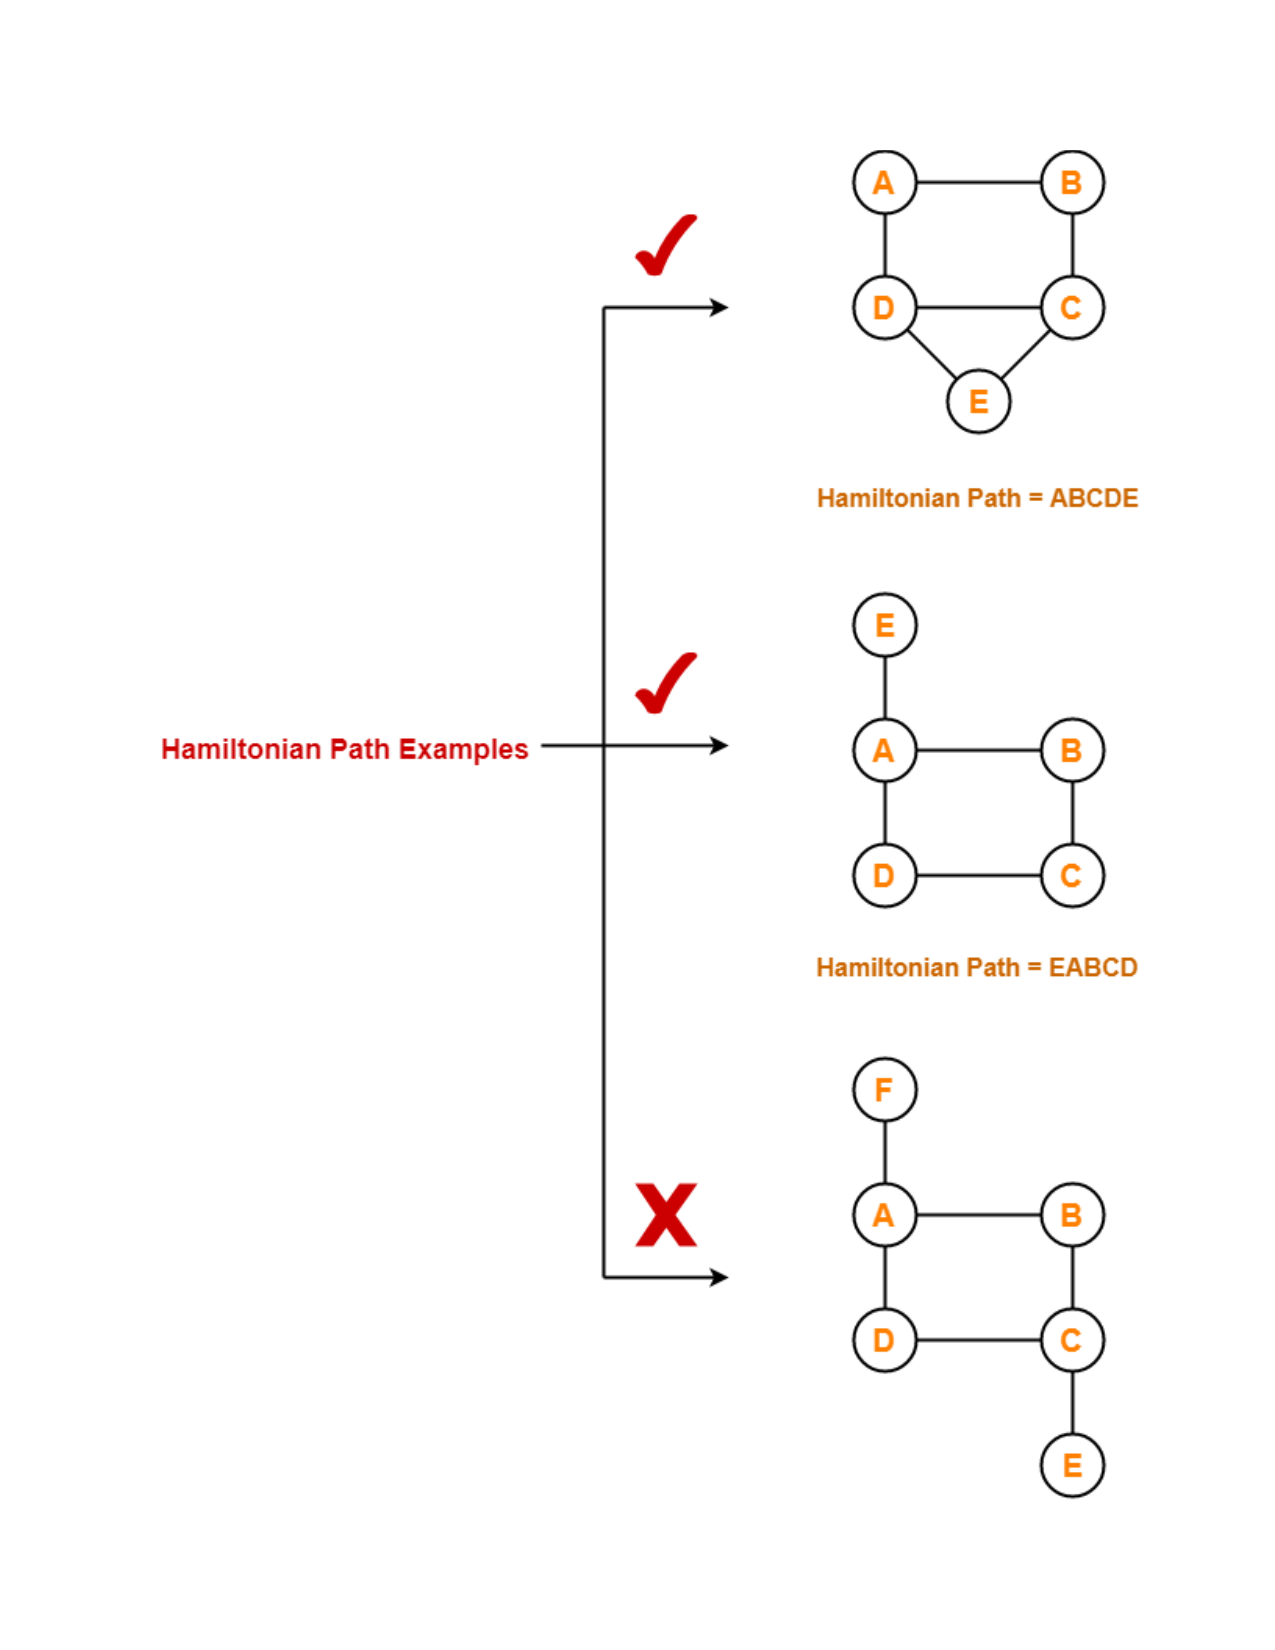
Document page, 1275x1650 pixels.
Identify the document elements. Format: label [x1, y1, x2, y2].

picture [150, 150, 1191, 1501]
